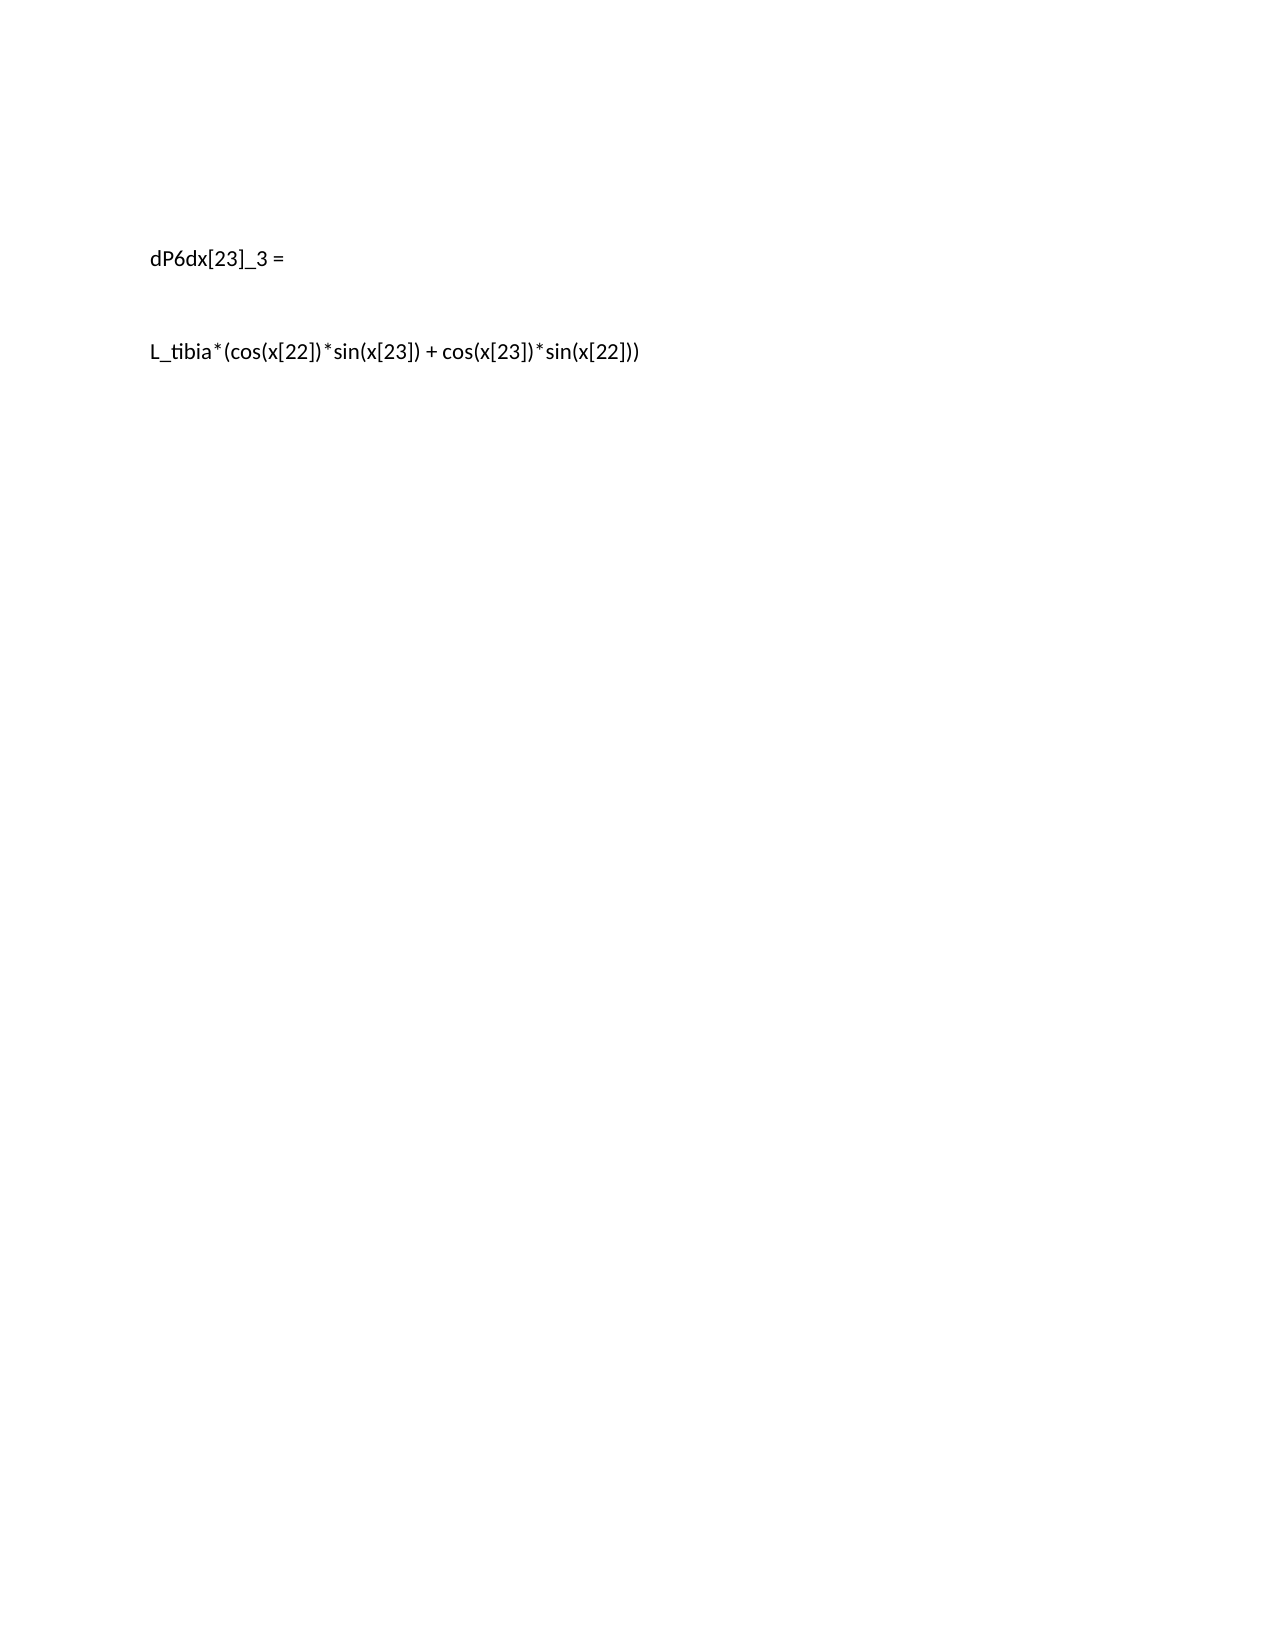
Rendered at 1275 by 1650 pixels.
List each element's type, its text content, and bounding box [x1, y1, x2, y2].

text dP6dx[23]_3 = [150, 244, 1125, 272]
text L_tibia*(cos(x[22])*sin(x[23]) + cos(x[23])*sin(x[22])) [150, 337, 1125, 366]
